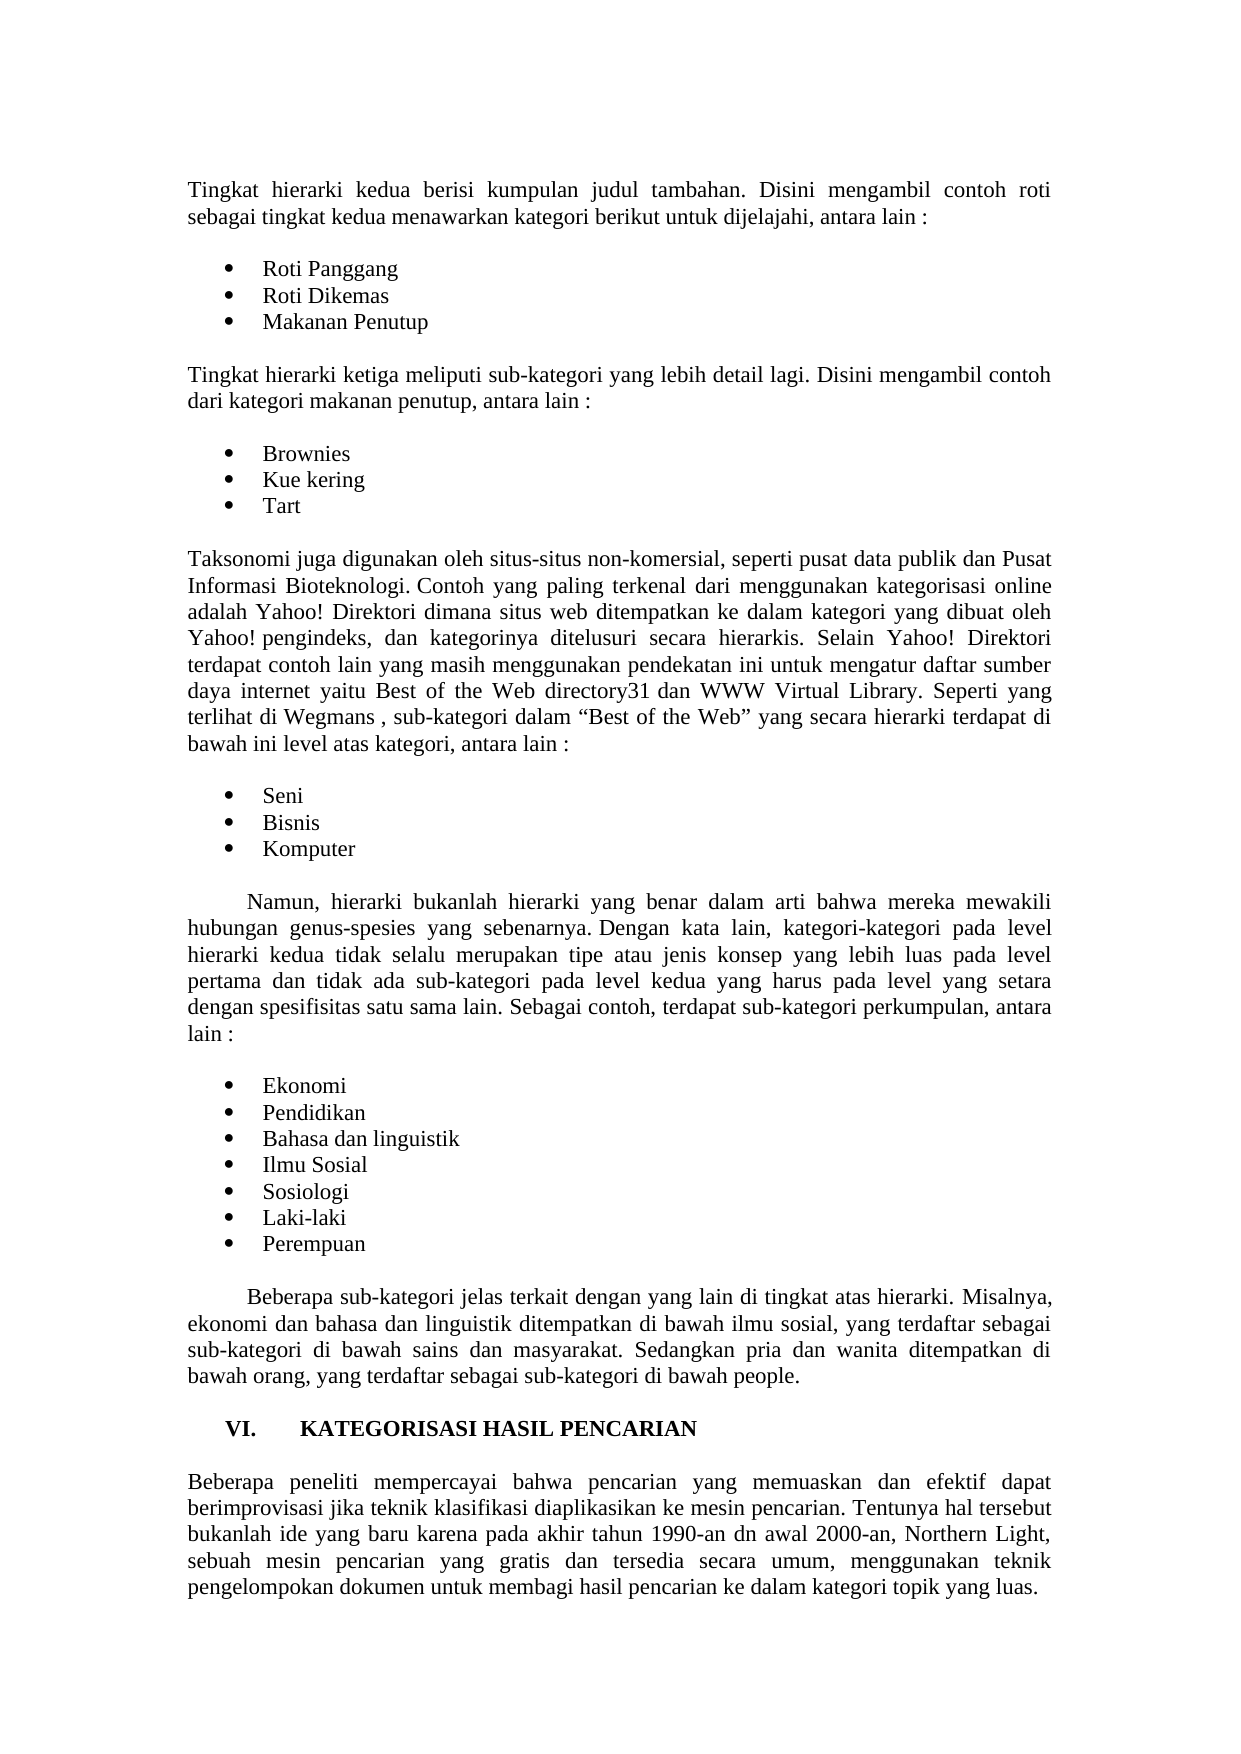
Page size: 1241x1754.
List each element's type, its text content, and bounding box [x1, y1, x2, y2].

text Beberapa sub-kategori jelas terkait dengan yang lain di tingkat atas hierarki. Misalnya, ekonomi dan bahasa dan linguistik ditempatkan di bawah ilmu sosial, yang terdaftar sebagai sub-kategori di bawah sains dan masyarakat. Sedangkan pria dan wanita ditempatkan di bawah orang, yang terdaftar sebagai sub-kategori di bawah people. [187, 1283, 1053, 1389]
list Sosiologi [225, 1178, 1053, 1204]
text Taksonomi juga digunakan oleh situs-situs non-komersial, seperti pusat data publik dan Pusat Informasi Bioteknologi. Contoh yang paling terkenal dari menggunakan kategorisasi online adalah Yahoo! Direktori dimana situs web ditempatkan ke dalam kategori yang dibuat oleh Yahoo! pengindeks, dan kategorinya ditelusuri secara hierarkis. Selain Yahoo! Direktori terdapat contoh lain yang masih menggunakan pendekatan ini untuk mengatur daftar sumber daya internet yaitu Best of the Web directory31 dan WWW Virtual Library. Seperti yang terlihat di Wegmans , sub-kategori dalam “Best of the Web” yang secara hierarki terdapat di bawah ini level atas kategori, antara lain : [187, 545, 1053, 756]
text Tingkat hierarki ketiga meliputi sub-kategori yang lebih detail lagi. Disini mengambil contoh dari kategori makanan penutup, antara lain : [187, 361, 1053, 413]
list Roti Panggang [225, 255, 1053, 282]
text Tingkat hierarki kedua berisi kumpulan judul tambahan. Disini mengambil contoh roti sebagai tingkat kedua menawarkan kategori berikut untuk dijelajahi, antara lain : [187, 176, 1053, 229]
list Pendidikan [225, 1099, 1053, 1125]
list Brownies [225, 440, 1053, 466]
list KATEGORISASI HASIL PENCARIAN [225, 1415, 1053, 1441]
list Komputer [225, 835, 1053, 862]
list Tart [225, 493, 1053, 519]
text Namun, hierarki bukanlah hierarki yang benar dalam arti bahwa mereka mewakili hubungan genus-spesies yang sebenarnya. Dengan kata lain, kategori-kategori pada level hierarki kedua tidak selalu merupakan tipe atau jenis konsep yang lebih luas pada level pertama dan tidak ada sub-kategori pada level kedua yang harus pada level yang setara dengan spesifisitas satu sama lain. Sebagai contoh, terdapat sub-kategori perkumpulan, antara lain : [187, 888, 1053, 1046]
list Ekonomi [225, 1072, 1053, 1099]
list Kue kering [225, 466, 1053, 493]
list Ilmu Sosial [225, 1151, 1053, 1178]
text Beberapa peneliti mempercayai bahwa pencarian yang memuaskan dan efektif dapat berimprovisasi jika teknik klasifikasi diaplikasikan ke mesin pencarian. Tentunya hal tersebut bukanlah ide yang baru karena pada akhir tahun 1990-an dn awal 2000-an, Northern Light, sebuah mesin pencarian yang gratis dan tersedia secara umum, menggunakan teknik pengelompokan dokumen untuk membagi hasil pencarian ke dalam kategori topik yang luas. [187, 1468, 1053, 1599]
list Makanan Penutup [225, 308, 1053, 334]
list Roti Dikemas [225, 282, 1053, 308]
list Seni [225, 782, 1053, 809]
list Perempuan [225, 1231, 1053, 1257]
list Bahasa dan linguistik [225, 1125, 1053, 1151]
list Bisnis [225, 809, 1053, 835]
list Laki-laki [225, 1204, 1053, 1231]
